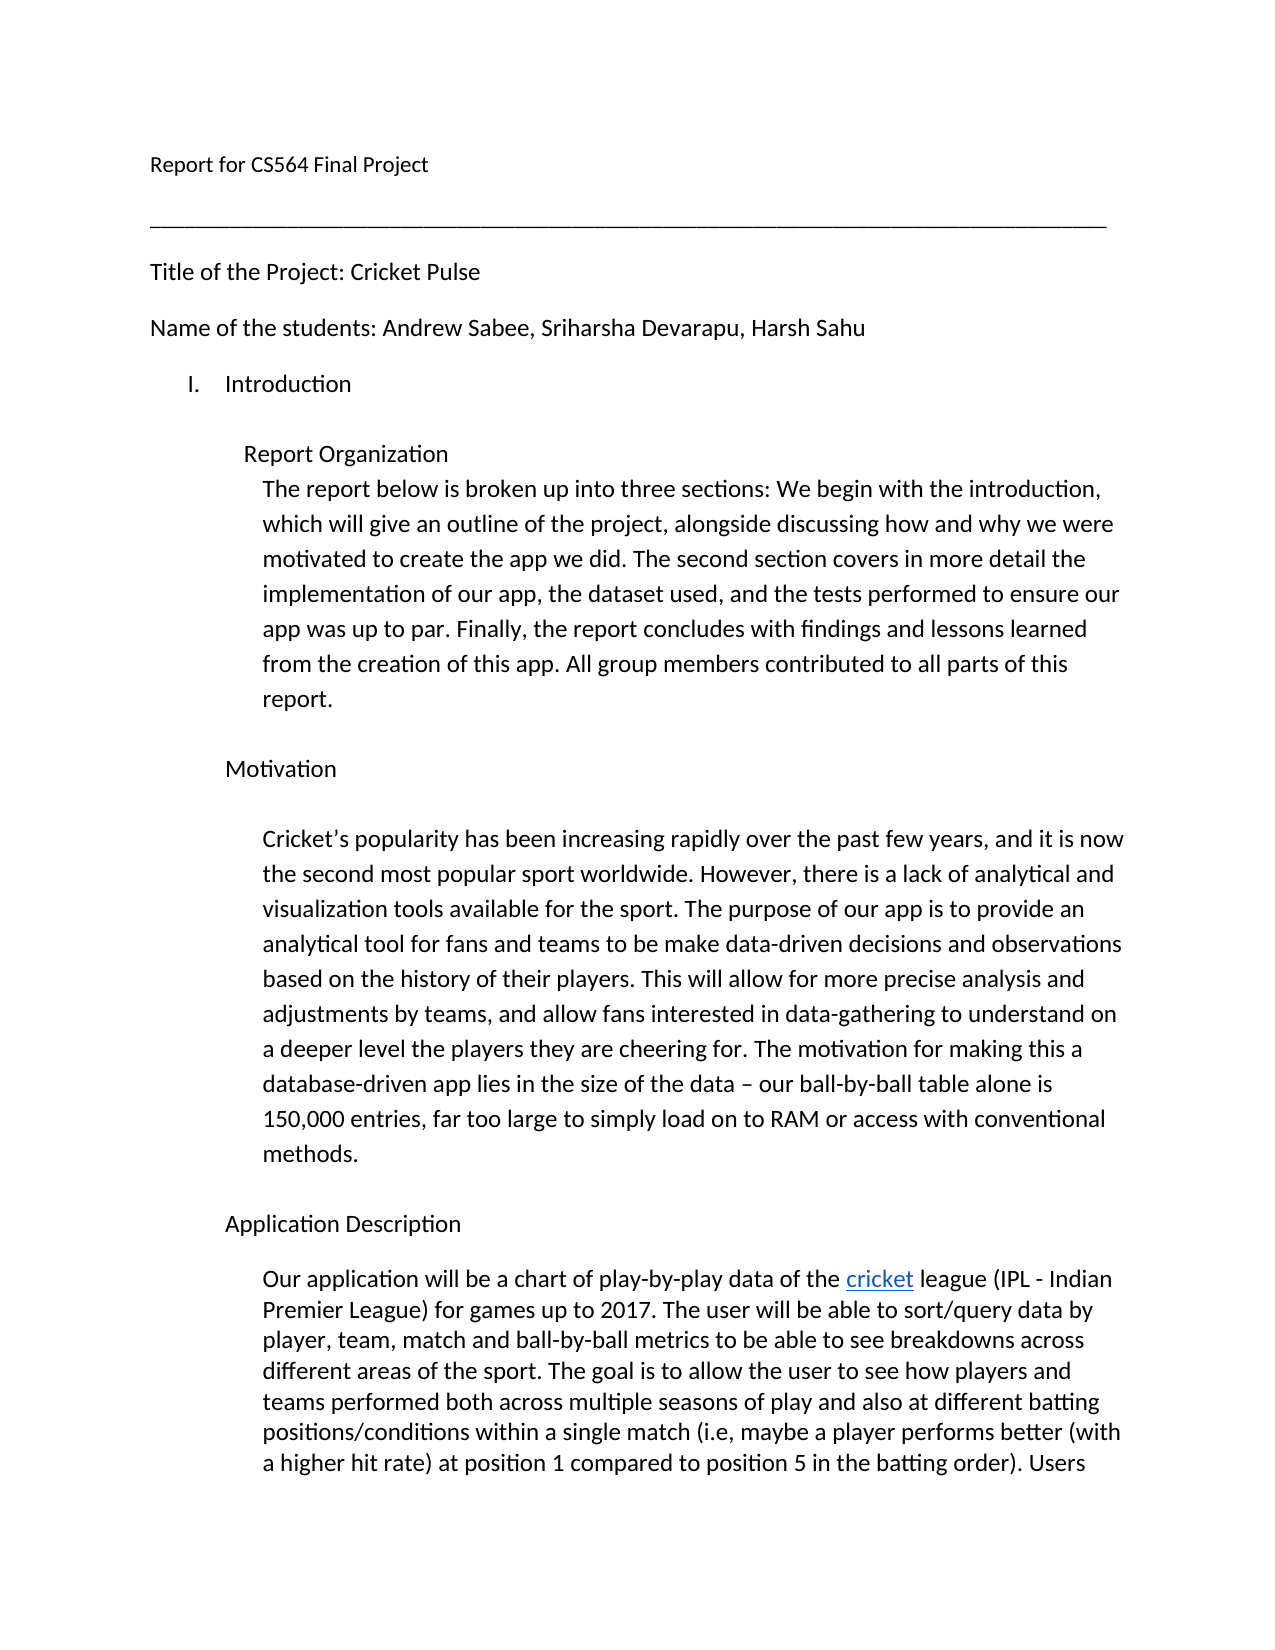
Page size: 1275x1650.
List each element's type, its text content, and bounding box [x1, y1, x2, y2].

list The report below is broken up into three sections: We begin with the introduction, which will give an outline of the project, alongside discussing how and why we were motivated to create the app we did. The second section covers in more detail the implementation of our app, the dataset used, and the tests performed to ensure our app was up to par. Finally, the report concludes with findings and lessons learned from the creation of this app. All group members contributed to all parts of this report. [262, 473, 1125, 713]
text Name of the students: Andrew Sabee, Sriharsha Devarapu, Harsh Sahu [150, 312, 1125, 342]
list Motivation [225, 753, 1125, 783]
text Title of the Project: Cricket Pulse [150, 256, 1125, 287]
list Application Description [225, 1208, 1125, 1238]
list Report Organization [244, 438, 1125, 468]
text Report for CS564 Final Project [150, 150, 1125, 178]
list Introduction [187, 368, 1125, 398]
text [262, 1263, 1125, 1477]
text ____________________________________________________________________________________ [150, 203, 1125, 231]
list Cricket’s popularity has been increasing rapidly over the past few years, and it is now the second most popular sport worldwide. However, there is a lack of analytical and visualization tools available for the sport. The purpose of our app is to provide an analytical tool for fans and teams to be make data-driven decisions and observations based on the history of their players. This will allow for more precise analysis and adjustments by teams, and allow fans interested in data-gathering to understand on a deeper level the players they are cheering for. The motivation for making this a database-driven app lies in the size of the data – our ball-by-ball table alone is 150,000 entries, far too large to simply load on to RAM or access with conventional methods. [262, 823, 1125, 1168]
